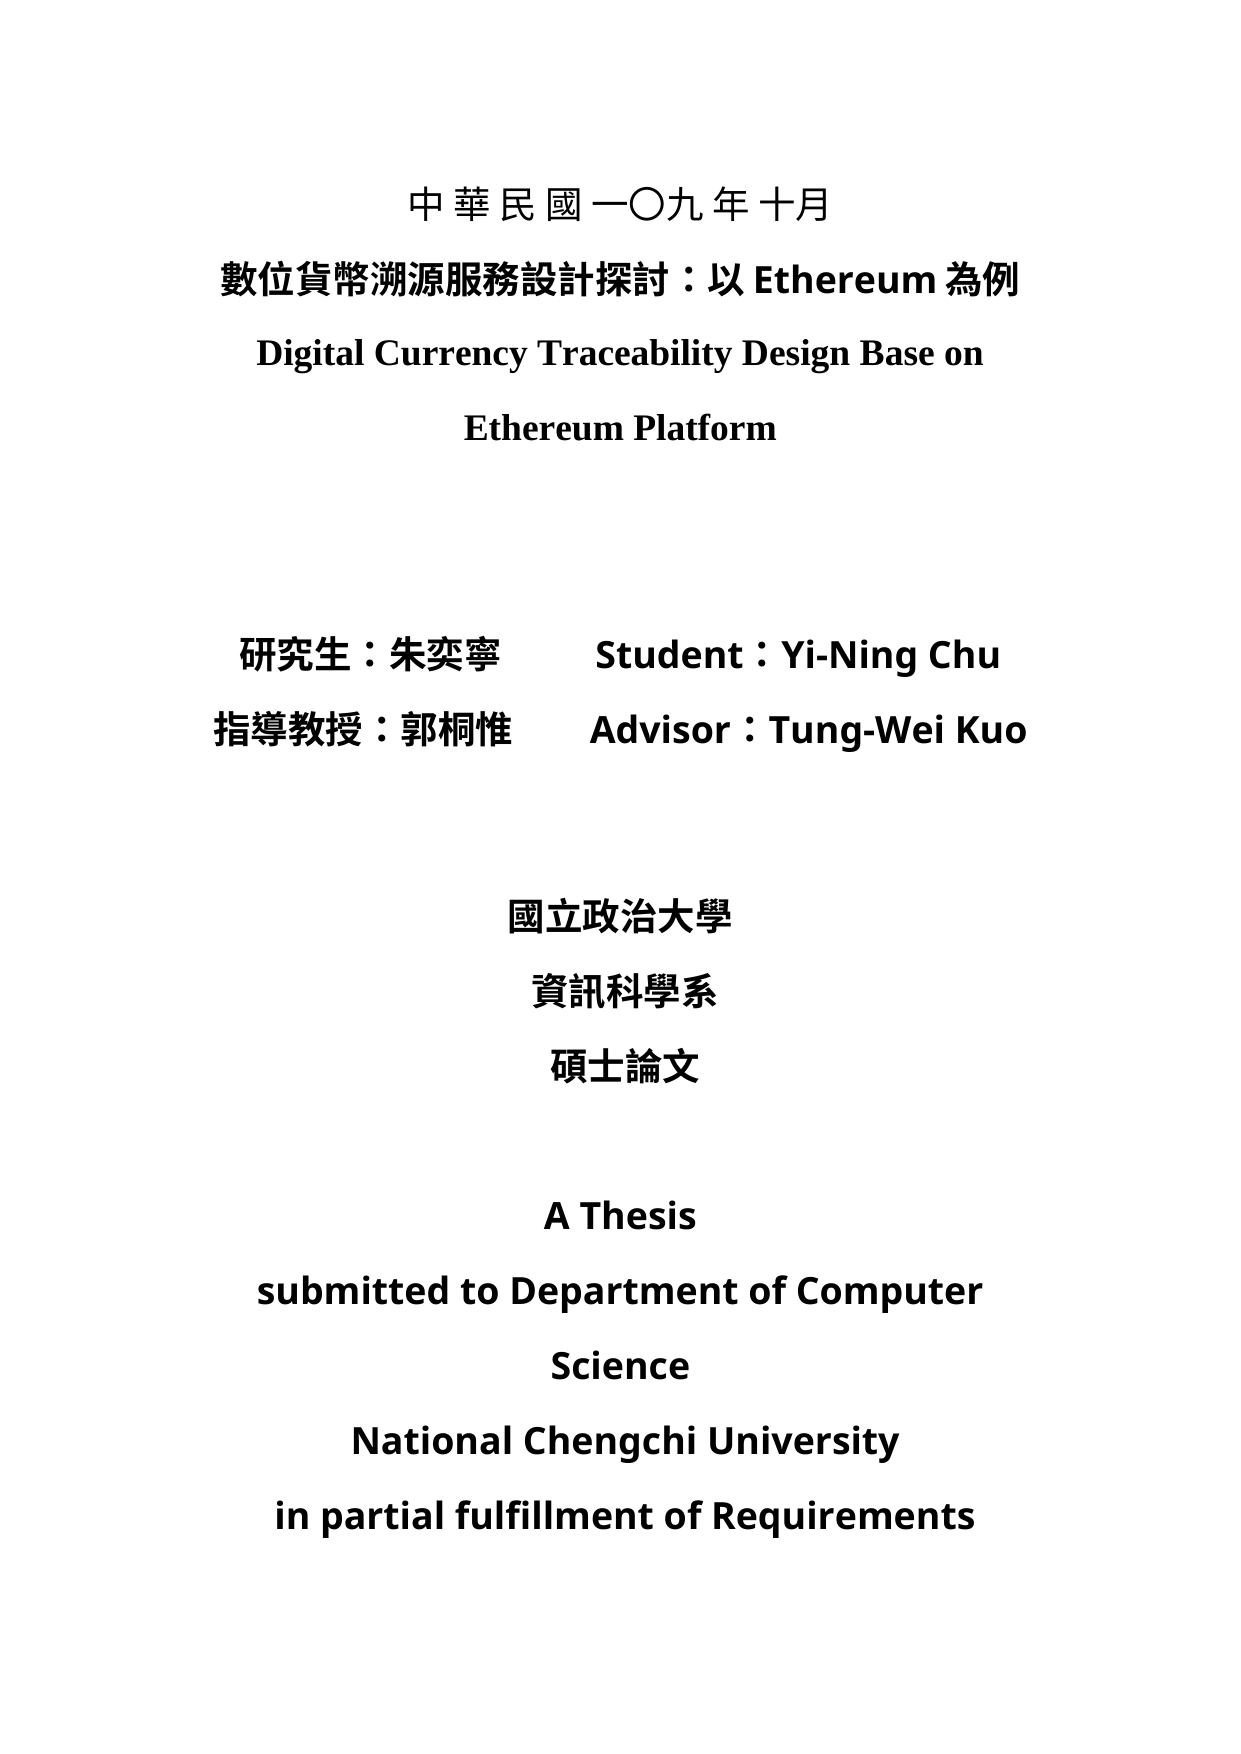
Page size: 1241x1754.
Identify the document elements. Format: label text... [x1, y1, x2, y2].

text submitted to Department of Computer Science [187, 1252, 1053, 1402]
text 碩士論文 [187, 1027, 1053, 1102]
text A Thesis [187, 1177, 1053, 1252]
text 資訊科學系 [187, 952, 1053, 1027]
text 研究生：朱奕寧 Student：Yi-Ning Chu [187, 614, 1053, 689]
text 國立政治大學 [187, 877, 1053, 952]
text in partial fulfillment of Requirements [187, 1477, 1053, 1552]
text National Chengchi University [187, 1402, 1053, 1477]
text 中 華 民 國 一〇九 年 十月 [187, 164, 1053, 239]
text Digital Currency Traceability Design Base on Ethereum Platform [187, 314, 1053, 464]
text 數位貨幣溯源服務設計探討：以Ethereum為例 [187, 239, 1053, 314]
text 指導教授：郭桐惟 Advisor：Tung-Wei Kuo [187, 689, 1053, 764]
